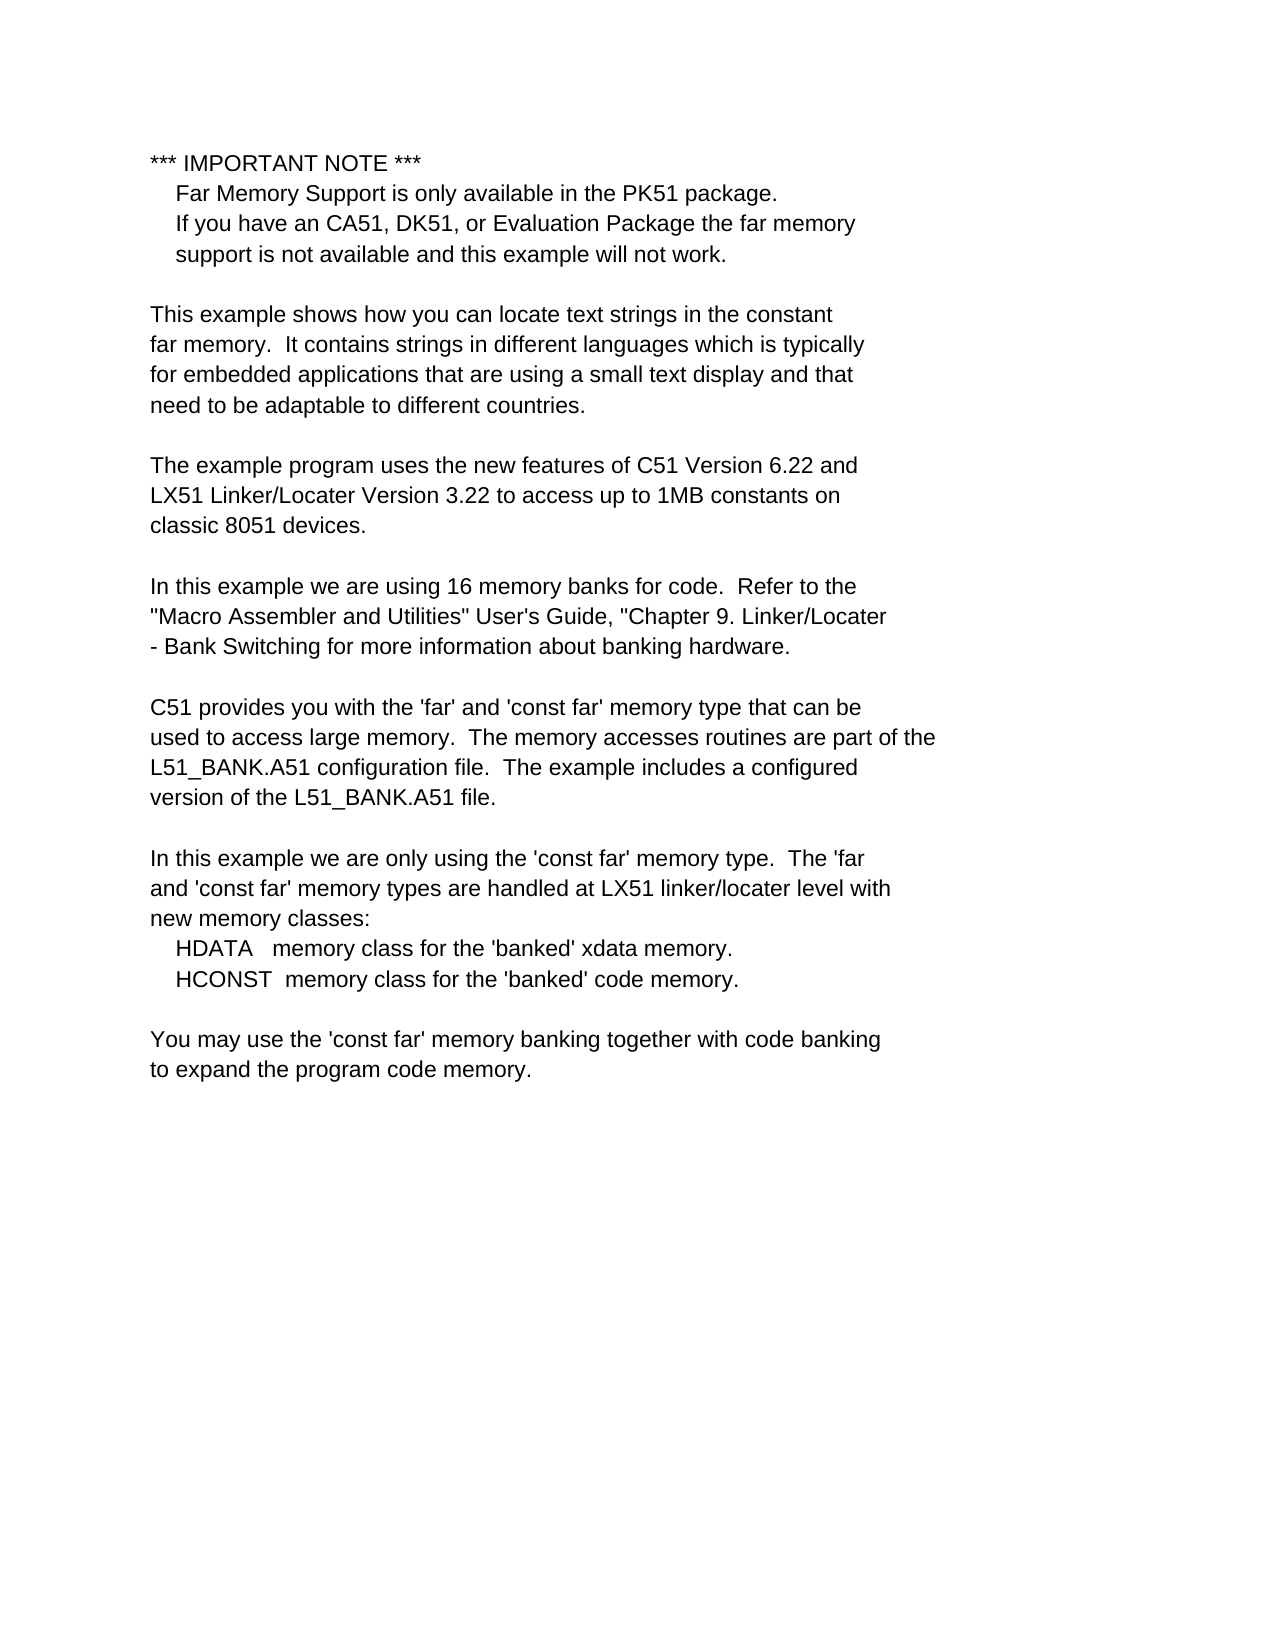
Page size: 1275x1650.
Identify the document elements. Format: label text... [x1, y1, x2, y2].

text version of the L51_BANK.A51 file. [150, 784, 1125, 811]
text You may use the 'const far' memory banking together with code banking [150, 1026, 1125, 1052]
text to expand the program code memory. [150, 1056, 1125, 1083]
text If you have an CA51, DK51, or Evaluation Package the far memory [150, 210, 1125, 237]
text C51 provides you with the 'far' and 'const far' memory type that can be [150, 694, 1125, 720]
text "Macro Assembler and Utilities" User's Guide, "Chapter 9. Linker/Locater [150, 603, 1125, 629]
text need to be adaptable to different countries. [150, 392, 1125, 418]
text - Bank Switching for more information about banking hardware. [150, 633, 1125, 660]
text This example shows how you can locate text strings in the constant [150, 301, 1125, 327]
text In this example we are using 16 memory banks for code. Refer to the [150, 573, 1125, 599]
text classic 8051 devices. [150, 512, 1125, 539]
text *** IMPORTANT NOTE *** [150, 150, 1125, 176]
text far memory. It contains strings in different languages which is typically [150, 331, 1125, 358]
text used to access large memory. The memory accesses routines are part of the [150, 724, 1125, 750]
text The example program uses the new features of C51 Version 6.22 and [150, 452, 1125, 478]
text new memory classes: [150, 905, 1125, 932]
text In this example we are only using the 'const far' memory type. The 'far [150, 845, 1125, 871]
text HDATA memory class for the 'banked' xdata memory. [150, 935, 1125, 962]
text support is not available and this example will not work. [150, 241, 1125, 267]
text and 'const far' memory types are handled at LX51 linker/locater level with [150, 875, 1125, 901]
text Far Memory Support is only available in the PK51 package. [150, 180, 1125, 207]
text LX51 Linker/Locater Version 3.22 to access up to 1MB constants on [150, 482, 1125, 509]
text for embedded applications that are using a small text display and that [150, 361, 1125, 388]
text HCONST memory class for the 'banked' code memory. [150, 966, 1125, 992]
text L51_BANK.A51 configuration file. The example includes a configured [150, 754, 1125, 781]
